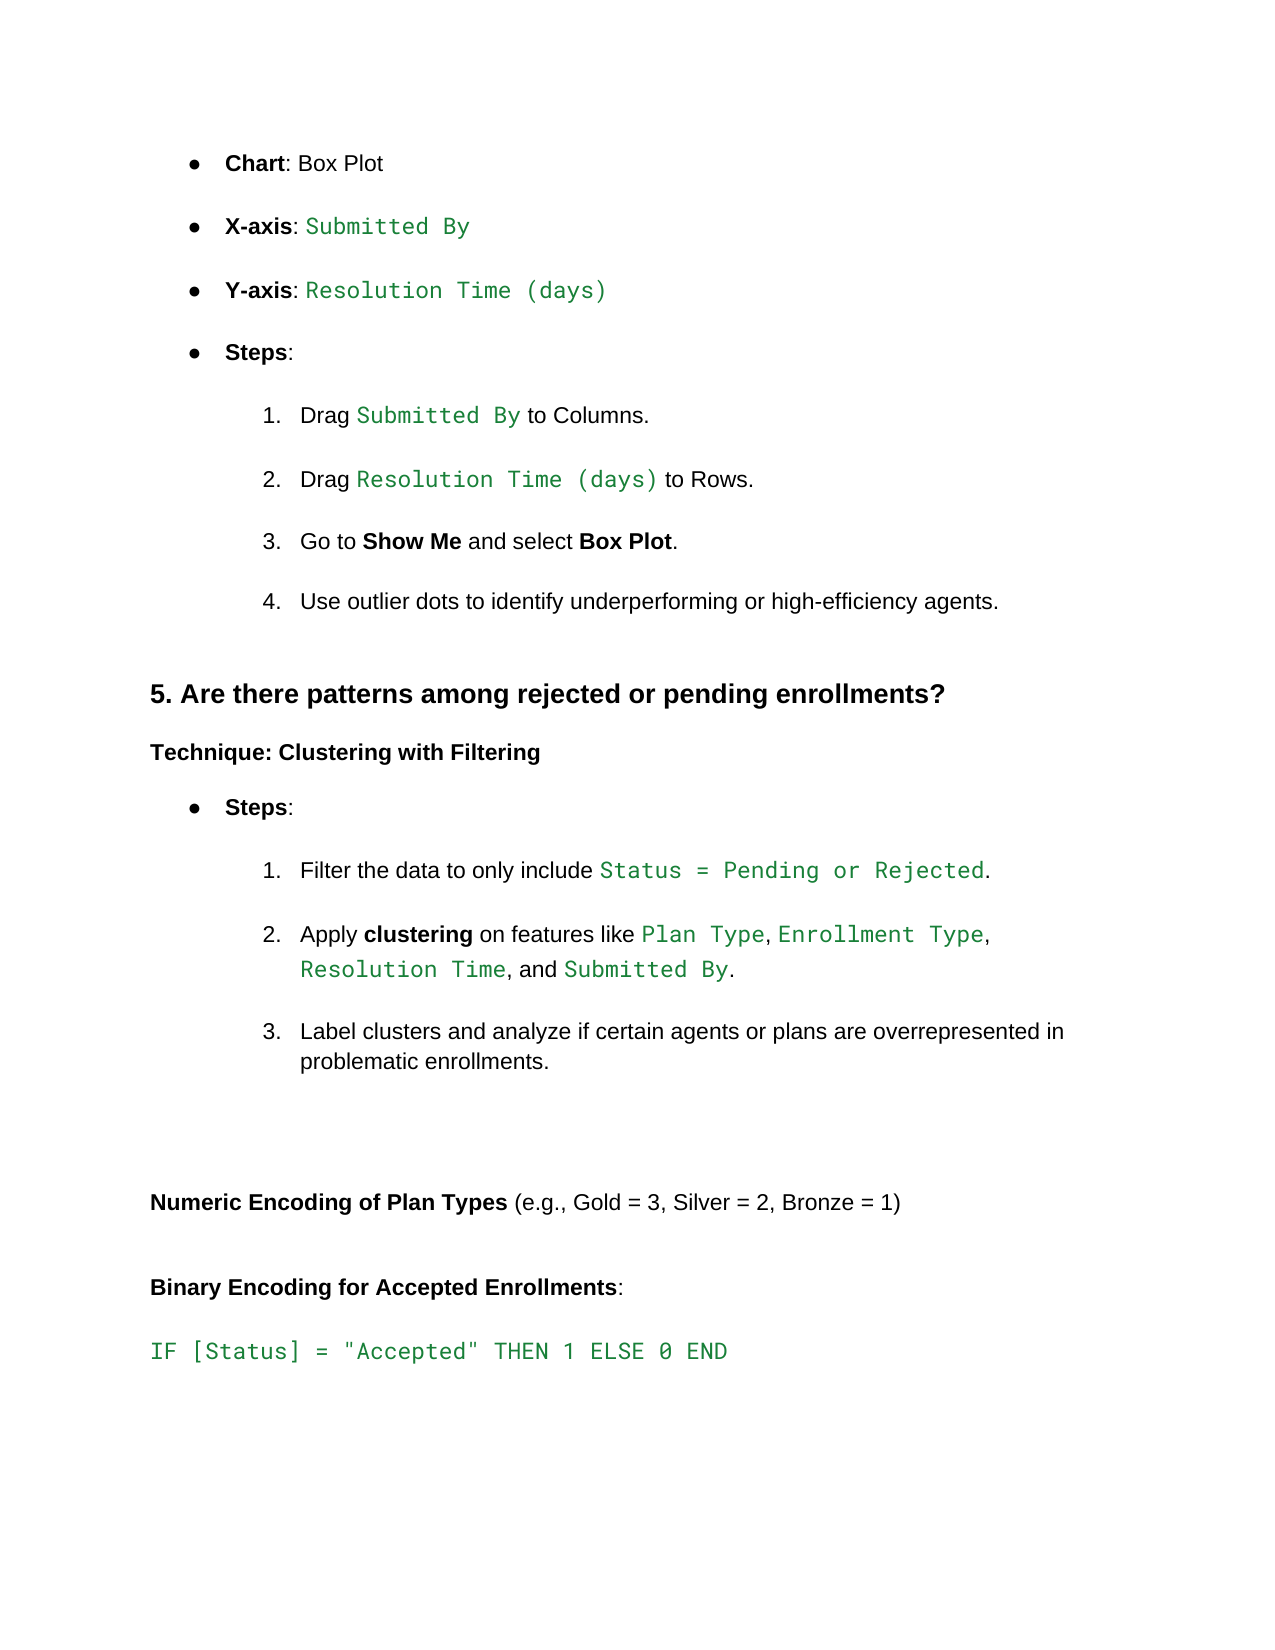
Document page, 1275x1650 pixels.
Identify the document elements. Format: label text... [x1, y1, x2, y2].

list Filter the data to only include Status = Pending or Rejected. [262, 854, 1125, 915]
list Chart: Box Plot [187, 150, 1125, 207]
subtitle Technique: Clustering with Filtering [150, 739, 1125, 765]
subtitle 5. Are there patterns among rejected or pending enrollments? [150, 678, 1125, 709]
list X-axis: Submitted By [187, 210, 1125, 271]
list Use outlier dots to identify underperforming or high-efficiency agents. [262, 588, 1125, 645]
list Apply clustering on features like Plan Type, Enrollment Type, Resolution Time, and Submitted By. [262, 919, 1125, 1014]
list Drag Resolution Time (days) to Rows. [262, 464, 1125, 524]
list Drag Submitted By to Columns. [262, 399, 1125, 460]
list Y-axis: Resolution Time (days) [187, 275, 1125, 335]
list Steps: [187, 339, 1125, 396]
text Binary Encoding for Accepted Enrollments: IF [Status] = "Accepted" THEN 1 ELSE 0 END [150, 1274, 1125, 1365]
text Numeric Encoding of Plan Types (e.g., Gold = 3, Silver = 2, Bronze = 1) [150, 1188, 1125, 1245]
list Go to Show Me and select Box Plot. [262, 528, 1125, 584]
list Label clusters and analyze if certain agents or plans are overrepresented in problematic enrollments. [262, 1018, 1125, 1104]
list Steps: [187, 794, 1125, 851]
